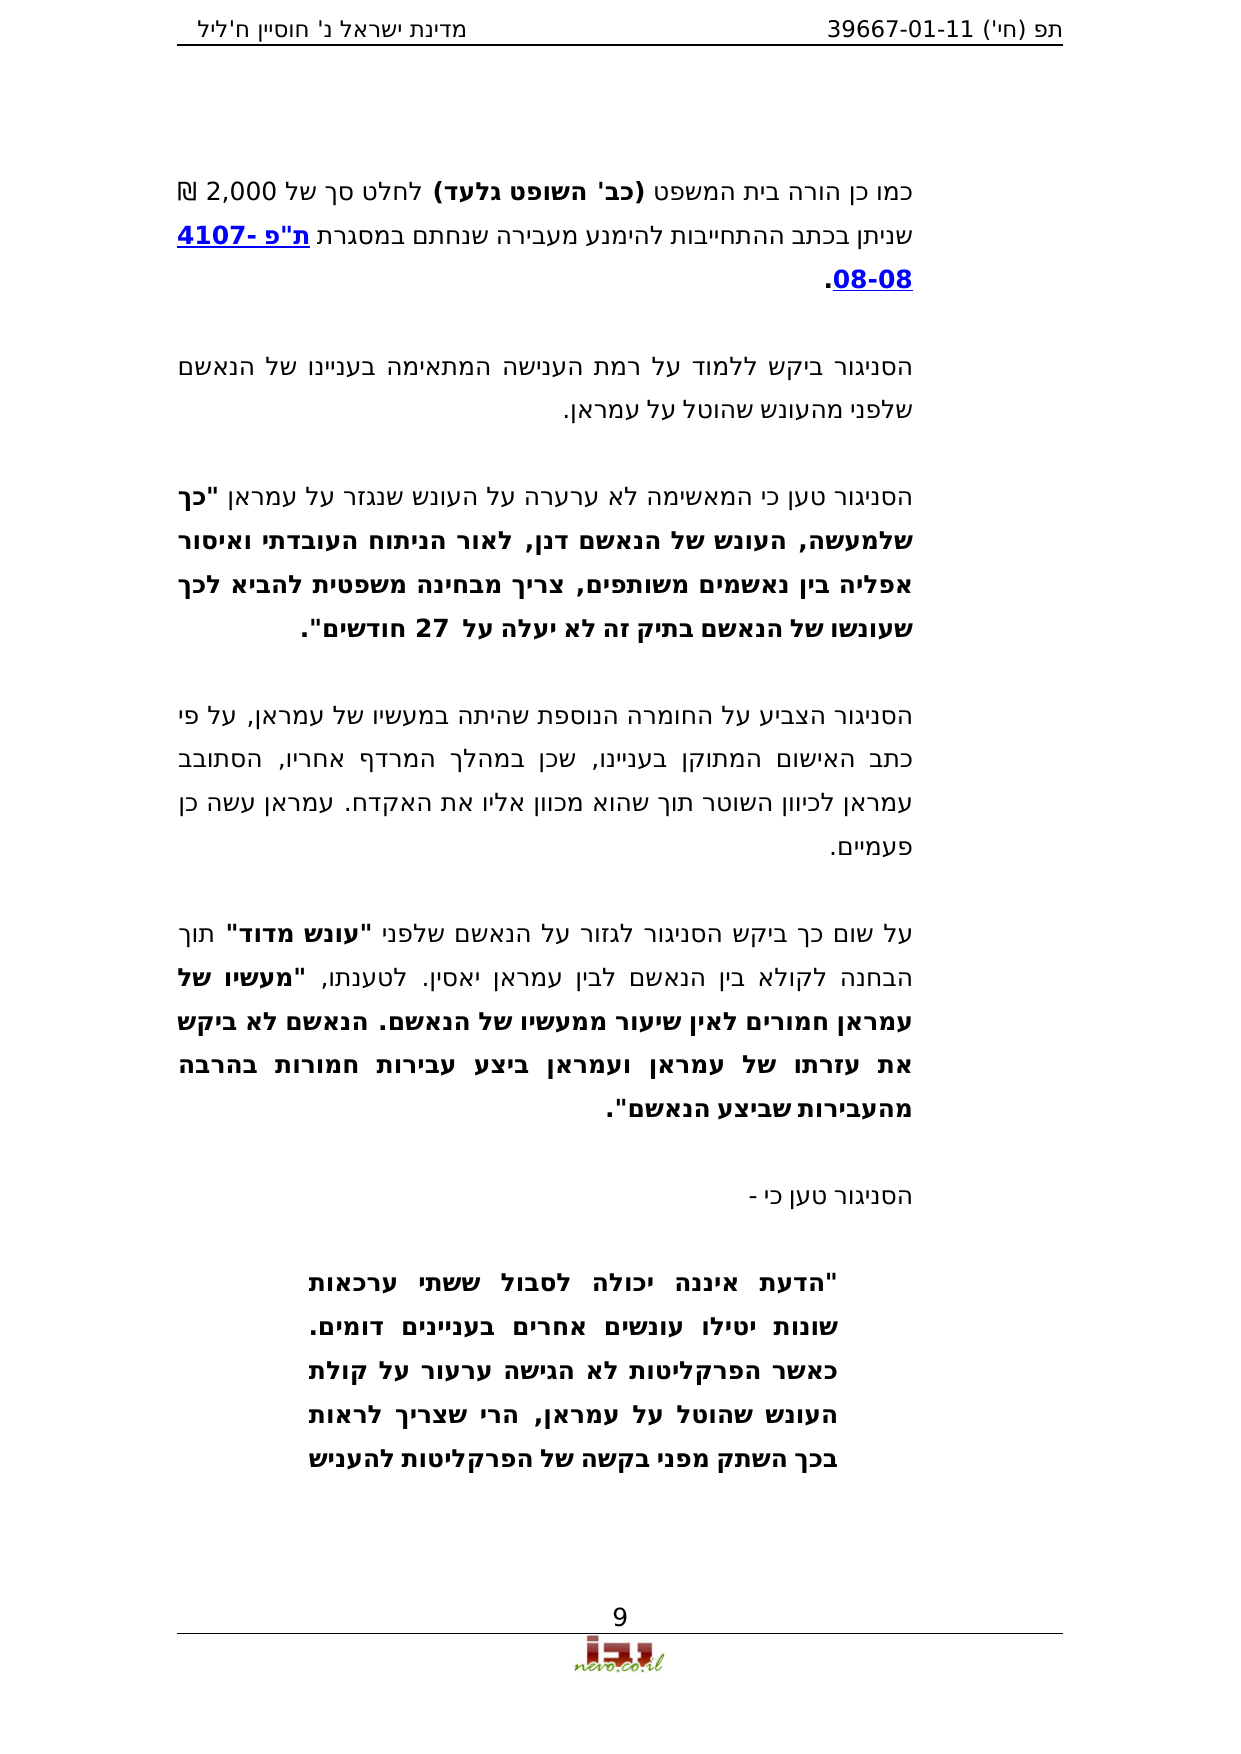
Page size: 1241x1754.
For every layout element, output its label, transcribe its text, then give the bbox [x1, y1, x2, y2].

text הסניגור טען כי - [177, 1181, 913, 1211]
text הסניגור ביקש ללמוד על רמת הענישה המתאימה בעניינו של הנאשם שלפני מהעונש שהוטל על עמראן. [177, 352, 913, 425]
text על שום כך ביקש הסניגור לגזור על הנאשם שלפני "עונש מדוד" תוך הבחנה לקולא בין הנאשם לבין עמראן יאסין. לטענתו, "מעשיו של עמראן חמורים לאין שיעור ממעשיו של הנאשם. הנאשם לא ביקש את עזרתו של עמראן ועמראן ביצע עבירות חמורות בהרבה מהעבירות שביצע הנאשם". [177, 919, 913, 1124]
picture [574, 1635, 666, 1673]
text כמו כן הורה בית המשפט (כב' השופט גלעד) לחלט סך של 2,000 ₪ שניתן בכתב ההתחייבות להימנע מעבירה שנחתם במסגרת ת"פ 4107-08-08. [177, 177, 988, 294]
text הסניגור טען כי המאשימה לא ערערה על העונש שנגזר על עמראן "כך שלמעשה, העונש של הנאשם דנן, לאור הניתוח העובדתי ואיסור אפליה בין נאשמים משותפים, צריך מבחינה משפטית להביא לכך שעונשו של הנאשם בתיק זה לא יעלה על 27 חודשים". [177, 482, 913, 643]
text הסניגור הצביע על החומרה הנוספת שהיתה במעשיו של עמראן, על פי כתב האישום המתוקן בעניינו, שכן במהלך המרדף אחריו, הסתובב עמראן לכיוון השוטר תוך שהוא מכוון אליו את האקדח. עמראן עשה כן פעמיים. [177, 701, 913, 861]
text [308, 1268, 838, 1473]
